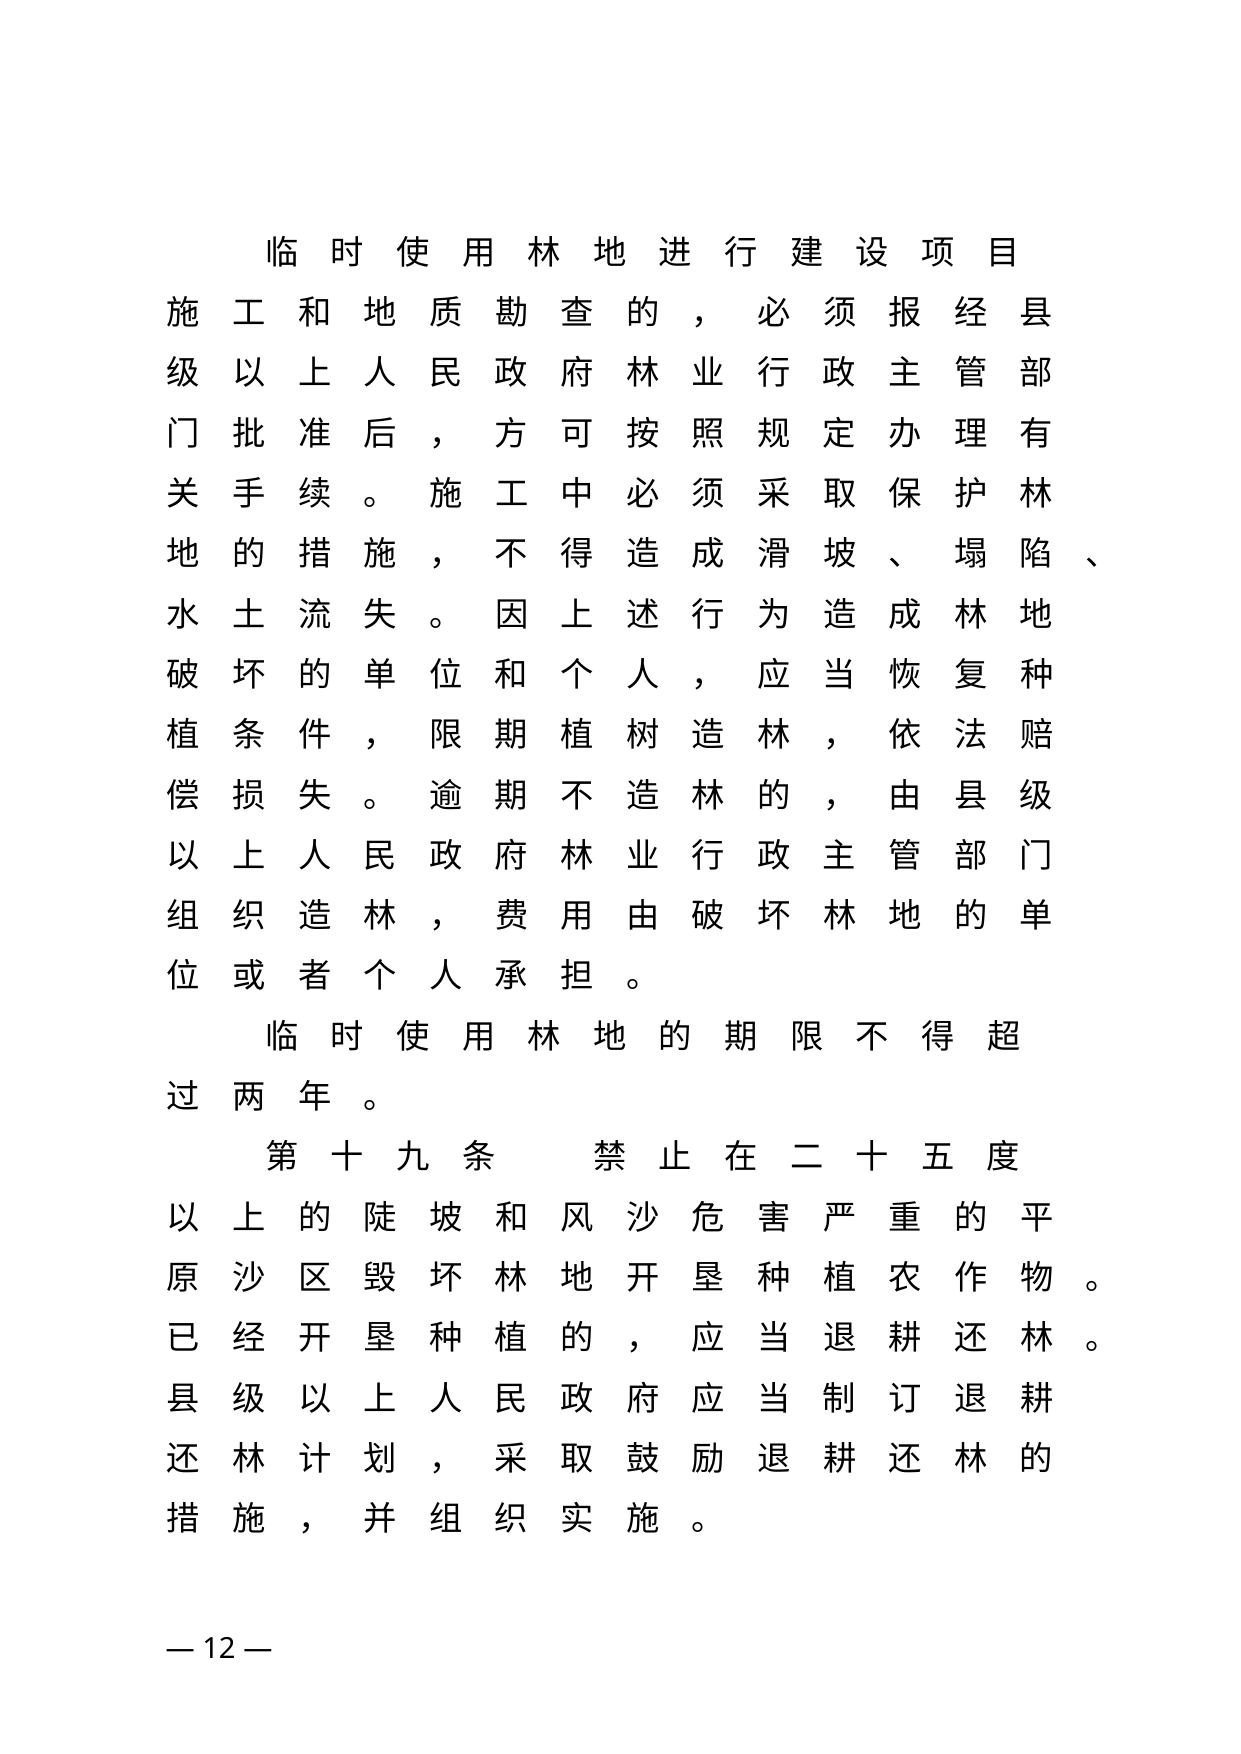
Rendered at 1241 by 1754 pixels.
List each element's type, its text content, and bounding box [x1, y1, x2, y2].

text 第十九条 禁止在二十五度以上的陡坡和风沙危害严重的平原沙区毁坏林地开垦种植农作物。已经开垦种植的，应当退耕还林。县级以上人民政府应当制订退耕还林计划，采取鼓励退耕还林的措施，并组织实施。 [167, 1124, 1085, 1546]
text 临时使用林地的期限不得超过两年。 [167, 1003, 1085, 1124]
text 临时使用林地进行建设项目施工和地质勘查的，必须报经县级以上人民政府林业行政主管部门批准后，方可按照规定办理有关手续。施工中必须采取保护林地的措施，不得造成滑坡、塌陷、水土流失。因上述行为造成林地破坏的单位和个人，应当恢复种植条件，限期植树造林，依法赔偿损失。逾期不造林的，由县级以上人民政府林业行政主管部门组织造林，费用由破坏林地的单位或者个人承担。 [167, 219, 1085, 1003]
